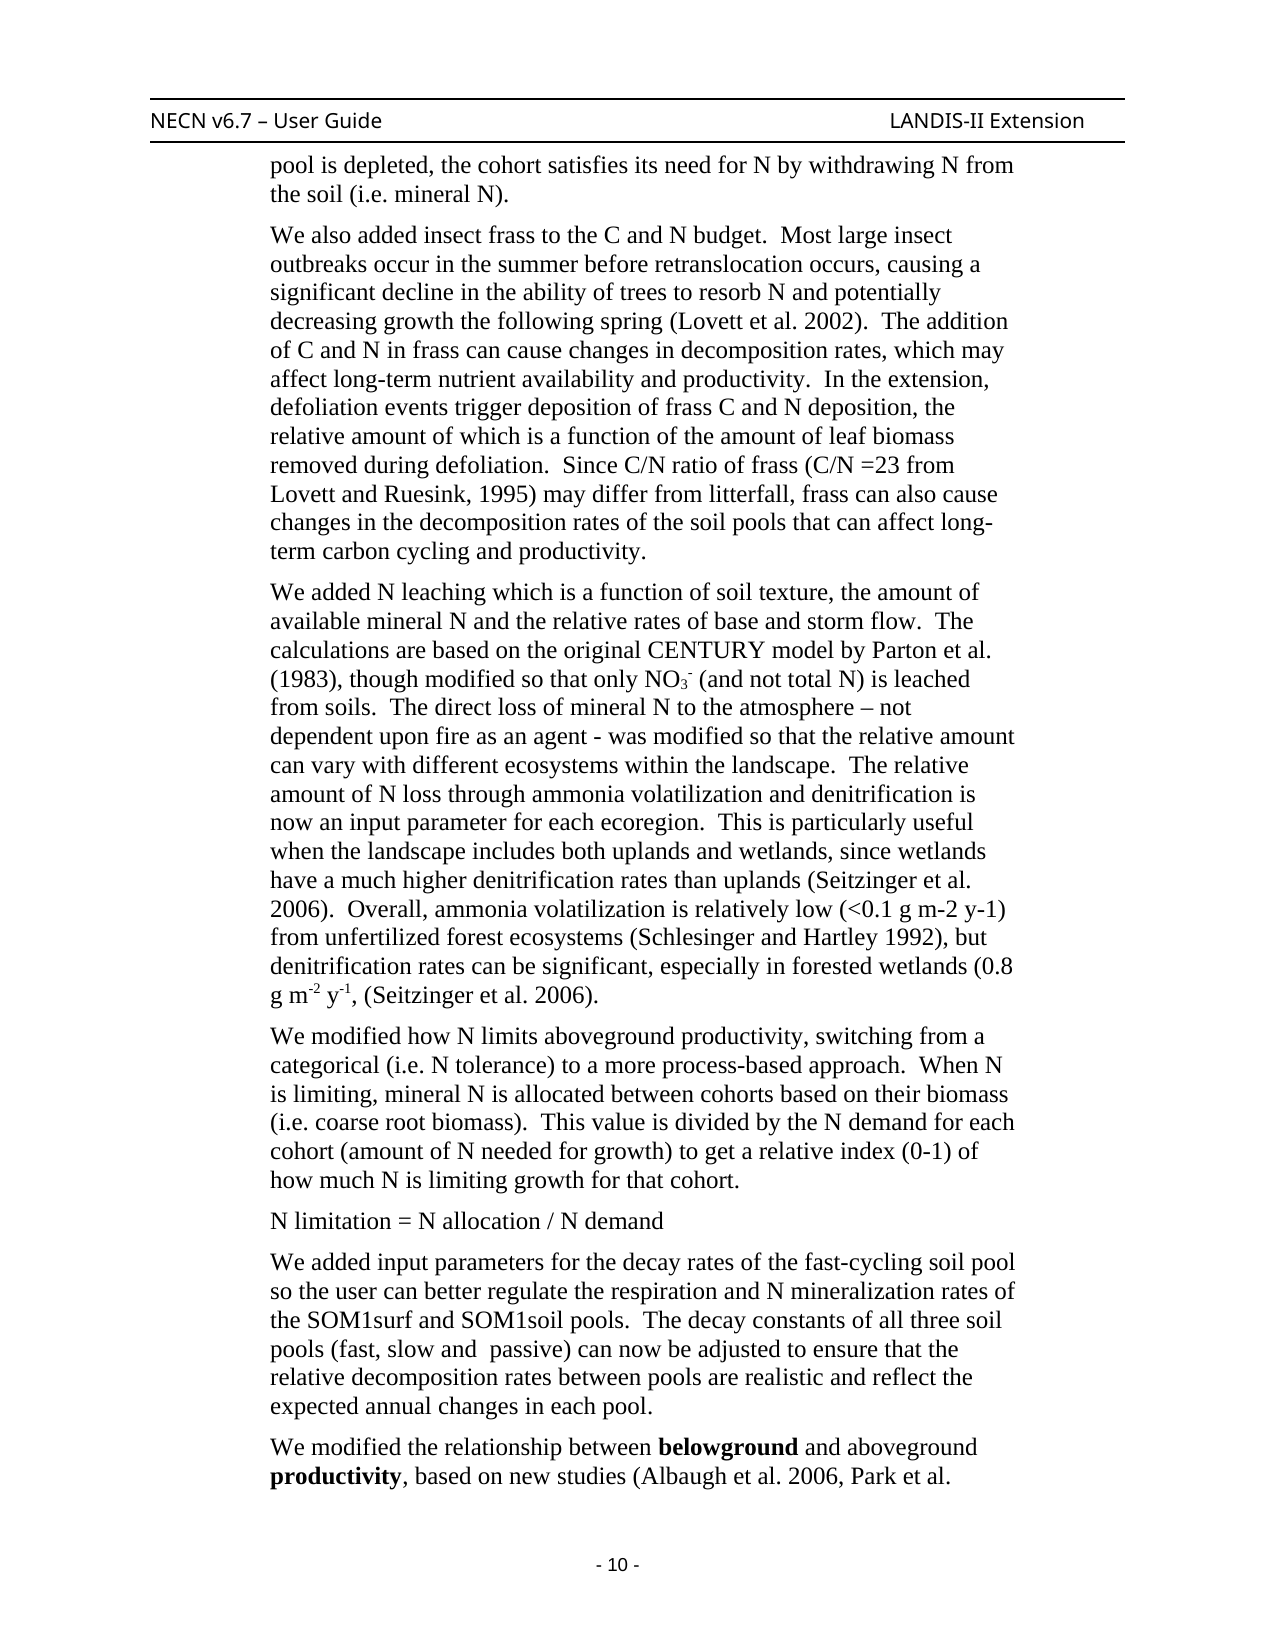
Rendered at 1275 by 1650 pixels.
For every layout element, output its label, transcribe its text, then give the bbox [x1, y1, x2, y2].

text We added N leaching which is a function of soil texture, the amount of available mineral N and the relative rates of base and storm flow. The calculations are based on the original CENTURY model by Parton et al. (1983), though modified so that only NO3- (and not total N) is leached from soils. The direct loss of mineral N to the atmosphere – not dependent upon fire as an agent - was modified so that the relative amount can vary with different ecosystems within the landscape. The relative amount of N loss through ammonia volatilization and denitrification is now an input parameter for each ecoregion. This is particularly useful when the landscape includes both uplands and wetlands, since wetlands have a much higher denitrification rates than uplands (Seitzinger et al. 2006). Overall, ammonia volatilization is relatively low (<0.1 g m-2 y-1) from unfertilized forest ecosystems (Schlesinger and Hartley 1992), but denitrification rates can be significant, especially in forested wetlands (0.8 g m-2 y-1, (Seitzinger et al. 2006). [270, 577, 1020, 1009]
text We also added insect frass to the C and N budget. Most large insect outbreaks occur in the summer before retranslocation occurs, causing a significant decline in the ability of trees to resorb N and potentially decreasing growth the following spring (Lovett et al. 2002). The addition of C and N in frass can cause changes in decomposition rates, which may affect long-term nutrient availability and productivity. In the extension, defoliation events trigger deposition of frass C and N deposition, the relative amount of which is a function of the amount of leaf biomass removed during defoliation. Since C/N ratio of frass (C/N =23 from Lovett and Ruesink, 1995) may differ from litterfall, frass can also cause changes in the decomposition rates of the soil pools that can affect long-term carbon cycling and productivity. [270, 220, 1020, 565]
text N limitation = N allocation / N demand [270, 1206, 1020, 1235]
text We added input parameters for the decay rates of the fast-cycling soil pool so the user can better regulate the respiration and N mineralization rates of the SOM1surf and SOM1soil pools. The decay constants of all three soil pools (fast, slow and passive) can now be adjusted to ensure that the relative decomposition rates between pools are realistic and reflect the expected annual changes in each pool. [270, 1247, 1020, 1420]
